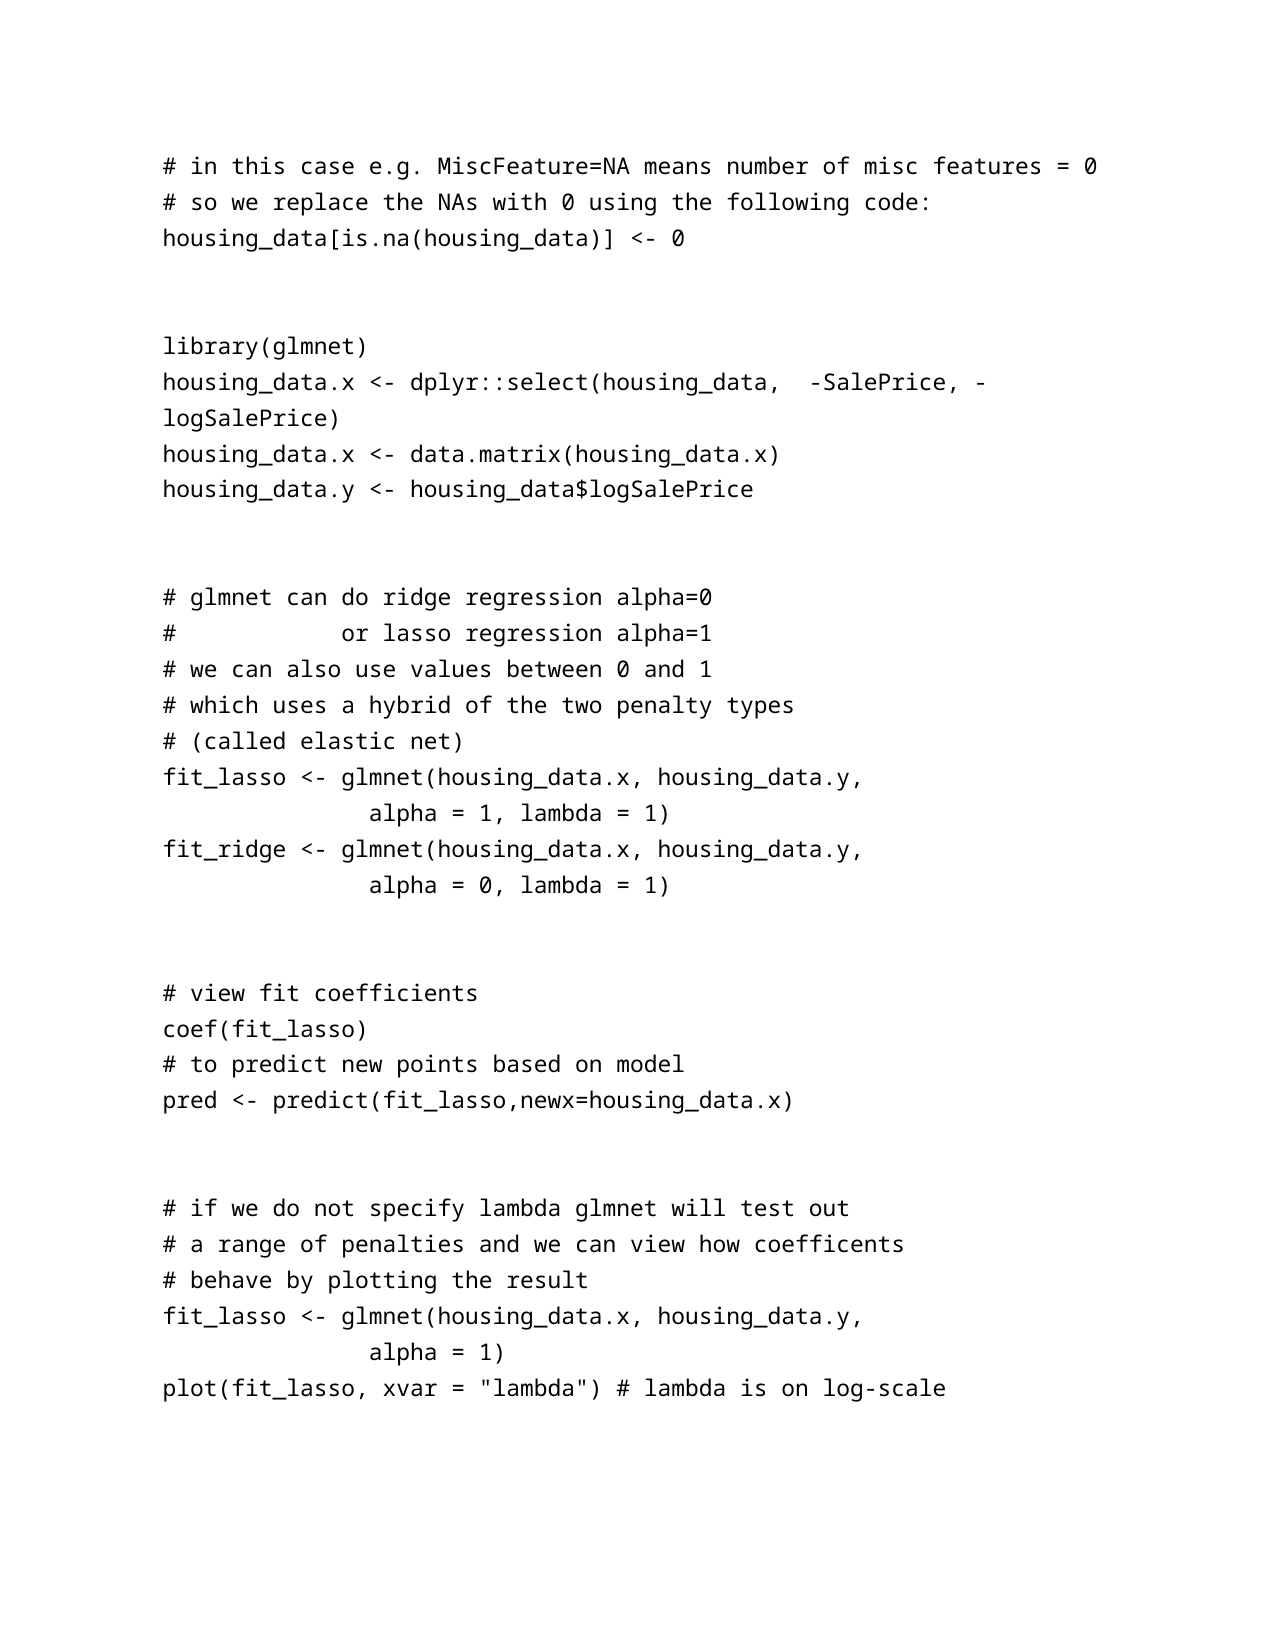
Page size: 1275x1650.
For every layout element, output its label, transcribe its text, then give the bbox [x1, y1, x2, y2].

text # in this case e.g. MiscFeature=NA means number of misc features = 0 [162, 150, 1125, 181]
text # we can also use values between 0 and 1 [162, 653, 1125, 684]
text housing_data.y <- housing_data$logSalePrice [162, 473, 1125, 505]
text library(glmnet) [162, 330, 1125, 361]
text # or lasso regression alpha=1 [162, 617, 1125, 648]
text # (called elastic net) [162, 725, 1125, 756]
text fit_lasso <- glmnet(housing_data.x, housing_data.y, [162, 1300, 1125, 1331]
text # to predict new points based on model [162, 1048, 1125, 1080]
text fit_lasso <- glmnet(housing_data.x, housing_data.y, [162, 761, 1125, 792]
text # view fit coefficients [162, 977, 1125, 1008]
text alpha = 1, lambda = 1) [162, 797, 1125, 828]
text # a range of penalties and we can view how coefficents [162, 1228, 1125, 1259]
text fit_ridge <- glmnet(housing_data.x, housing_data.y, [162, 833, 1125, 864]
text pred <- predict(fit_lasso,newx=housing_data.x) [162, 1084, 1125, 1116]
text # behave by plotting the result [162, 1264, 1125, 1295]
text housing_data[is.na(housing_data)] <- 0 [162, 222, 1125, 253]
text # glmnet can do ridge regression alpha=0 [162, 581, 1125, 612]
text # which uses a hybrid of the two penalty types [162, 689, 1125, 720]
text housing_data.x <- dplyr::select(housing_data, -SalePrice, -logSalePrice) [162, 366, 1125, 433]
text # so we replace the NAs with 0 using the following code: [162, 186, 1125, 217]
text plot(fit_lasso, xvar = "lambda") # lambda is on log-scale [162, 1372, 1125, 1403]
text alpha = 1) [162, 1336, 1125, 1367]
text coef(fit_lasso) [162, 1012, 1125, 1044]
text housing_data.x <- data.matrix(housing_data.x) [162, 437, 1125, 469]
text alpha = 0, lambda = 1) [162, 869, 1125, 900]
text # if we do not specify lambda glmnet will test out [162, 1192, 1125, 1223]
